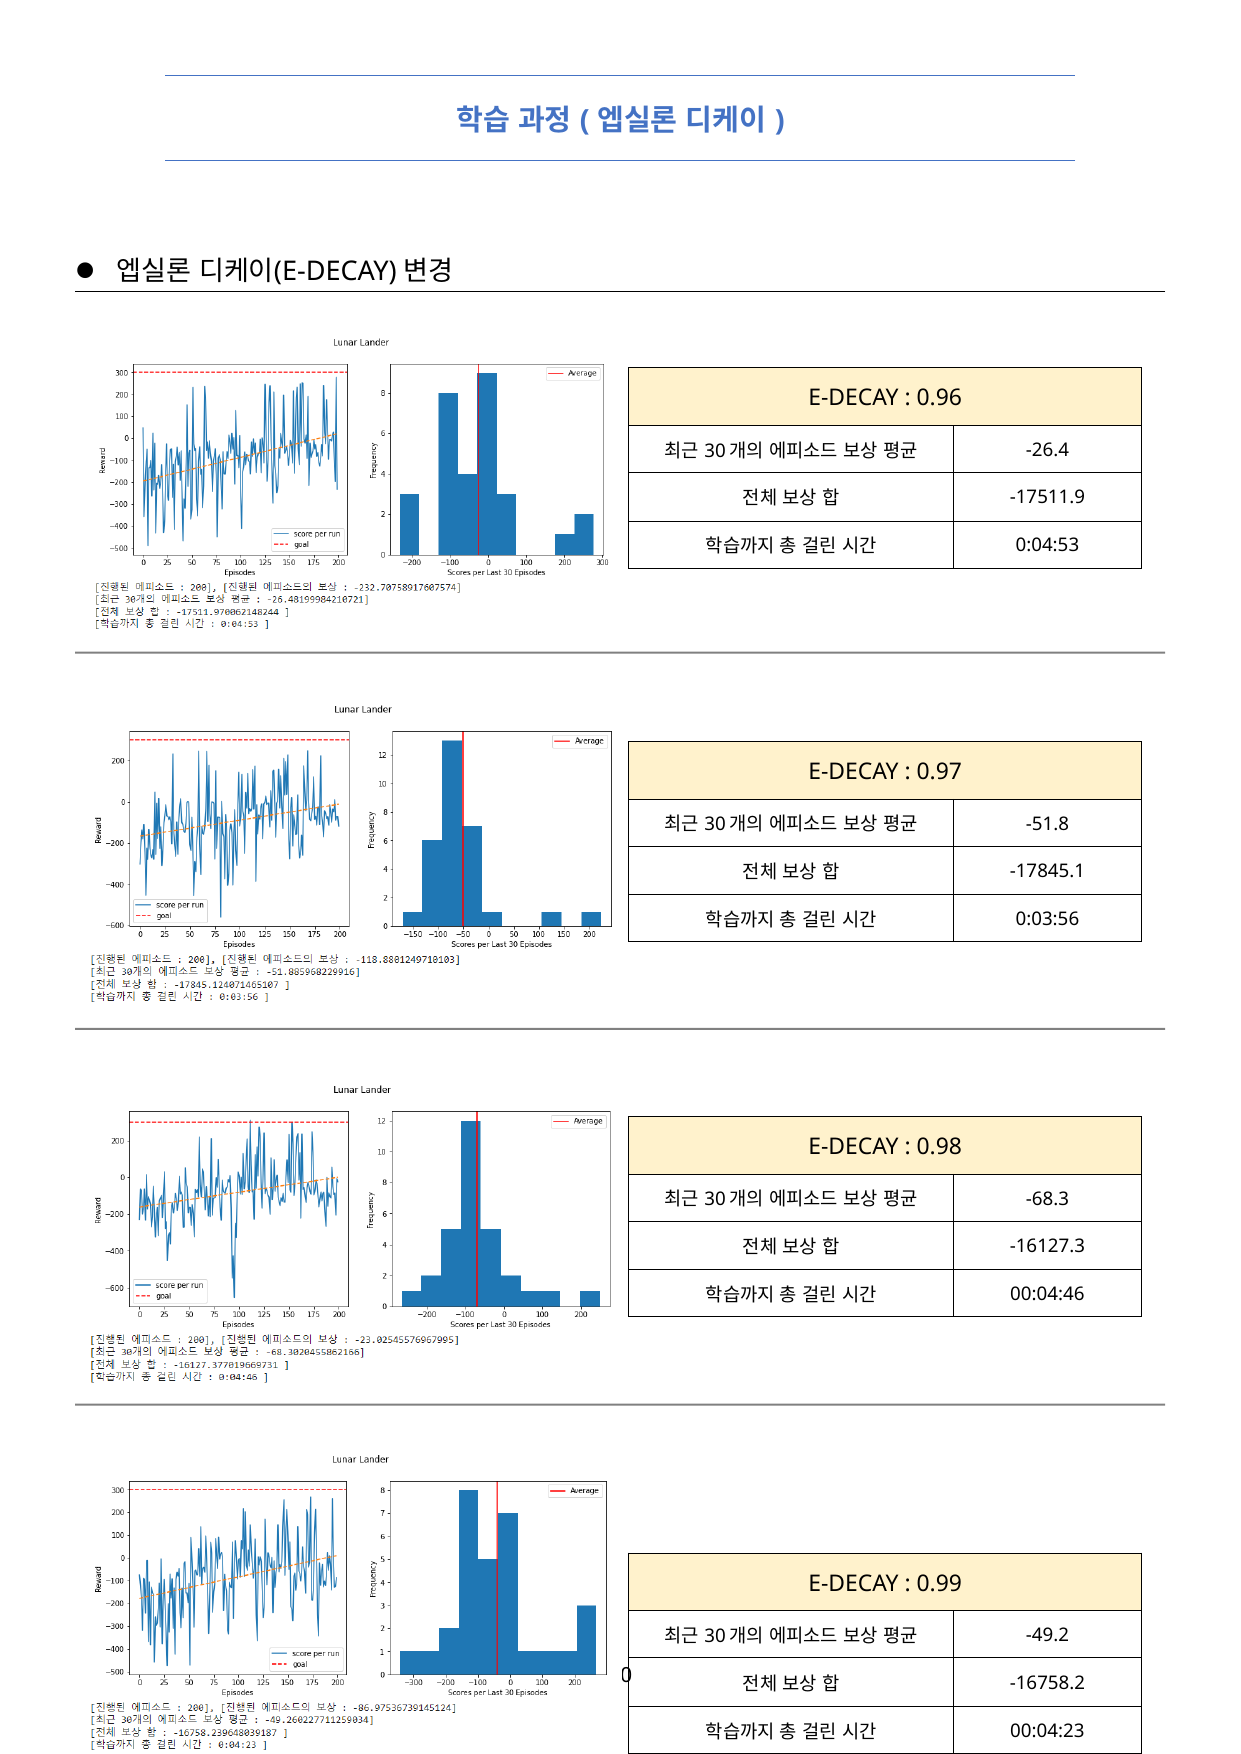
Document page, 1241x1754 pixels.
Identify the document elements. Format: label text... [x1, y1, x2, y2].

table_cell 0:04:53 [954, 522, 1141, 567]
table_cell 학습까지 총 걸린 시간 [629, 895, 953, 941]
table_cell 최근 30개의 에피소드 보상 평균 [629, 426, 953, 472]
picture [88, 1078, 628, 1385]
table_cell 0:03:56 [954, 895, 1141, 941]
table_cell -51.8 [954, 800, 1141, 846]
table_cell 최근 30개의 에피소드 보상 평균 [629, 800, 953, 846]
table_cell 전체 보상 합 [629, 1658, 953, 1706]
table_header E-DECAY : 0.99 [629, 1554, 1141, 1610]
table_cell -17845.1 [954, 847, 1141, 894]
table_cell 최근 30개의 에피소드 보상 평균 [629, 1175, 953, 1221]
table_header E-DECAY : 0.98 [629, 1117, 1141, 1174]
text 학습 과정 ( 엡실론 디케이 ) [165, 76, 1075, 160]
table_cell 전체 보상 합 [629, 473, 953, 521]
table_cell 학습까지 총 걸린 시간 [629, 1270, 953, 1316]
list 엡실론 디케이(E-DECAY) 변경 [75, 249, 1165, 291]
table_cell -17511.9 [954, 473, 1141, 521]
picture [87, 1450, 622, 1754]
table_cell 00:04:23 [954, 1707, 1141, 1753]
table_cell -68.3 [954, 1175, 1141, 1221]
table_cell -16127.3 [954, 1222, 1141, 1269]
table_cell -16758.2 [954, 1658, 1141, 1706]
table_cell 학습까지 총 걸린 시간 [629, 522, 953, 567]
table_cell 전체 보상 합 [629, 847, 953, 894]
picture [92, 331, 622, 633]
table_cell 최근 30개의 에피소드 보상 평균 [629, 1611, 953, 1657]
table_cell 00:04:46 [954, 1270, 1141, 1316]
table_header E-DECAY : 0.96 [629, 368, 1141, 425]
table_cell -26.4 [954, 426, 1141, 472]
table_cell -49.2 [954, 1611, 1141, 1657]
table_cell 전체 보상 합 [629, 1222, 953, 1269]
picture [90, 700, 633, 1009]
table_cell 학습까지 총 걸린 시간 [629, 1707, 953, 1753]
table_header E-DECAY : 0.97 [629, 742, 1141, 799]
